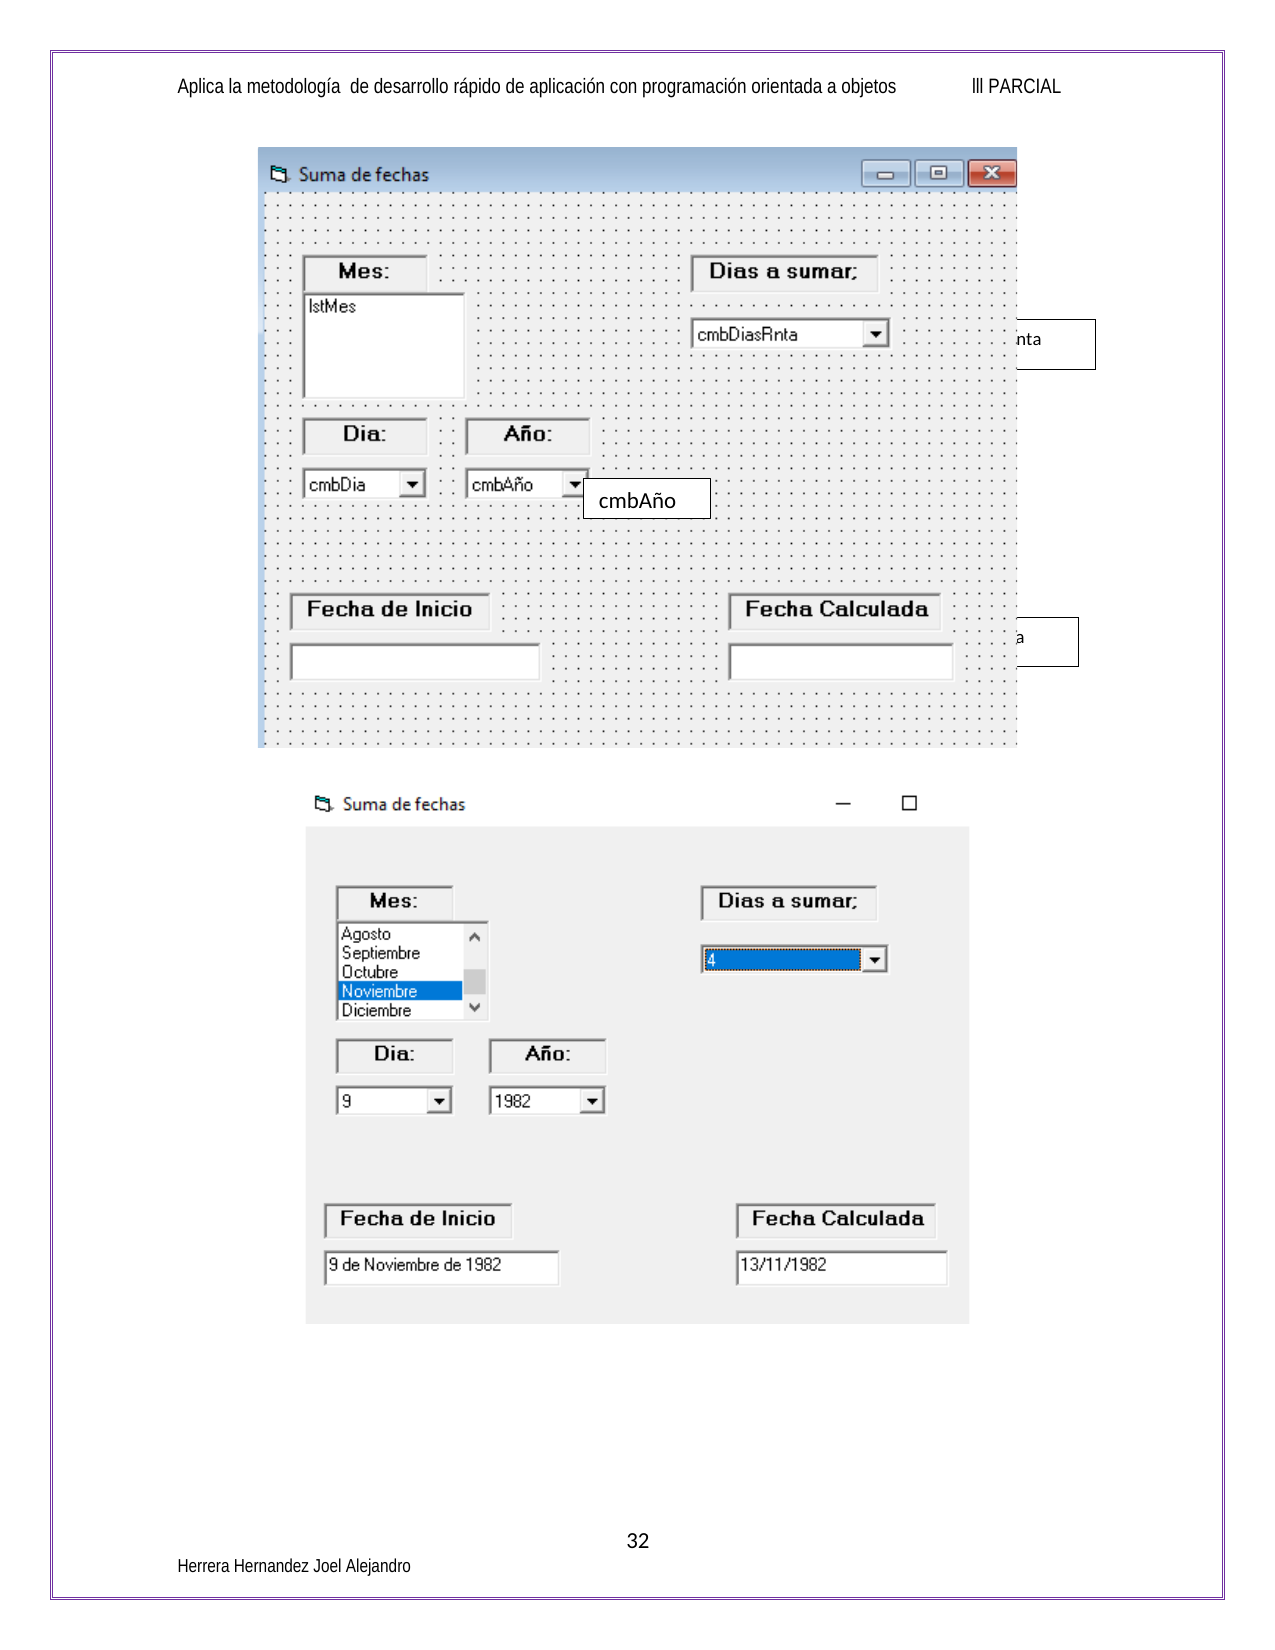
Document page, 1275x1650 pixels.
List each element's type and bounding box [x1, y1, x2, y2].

picture [257, 147, 1018, 748]
picture [305, 790, 970, 1324]
